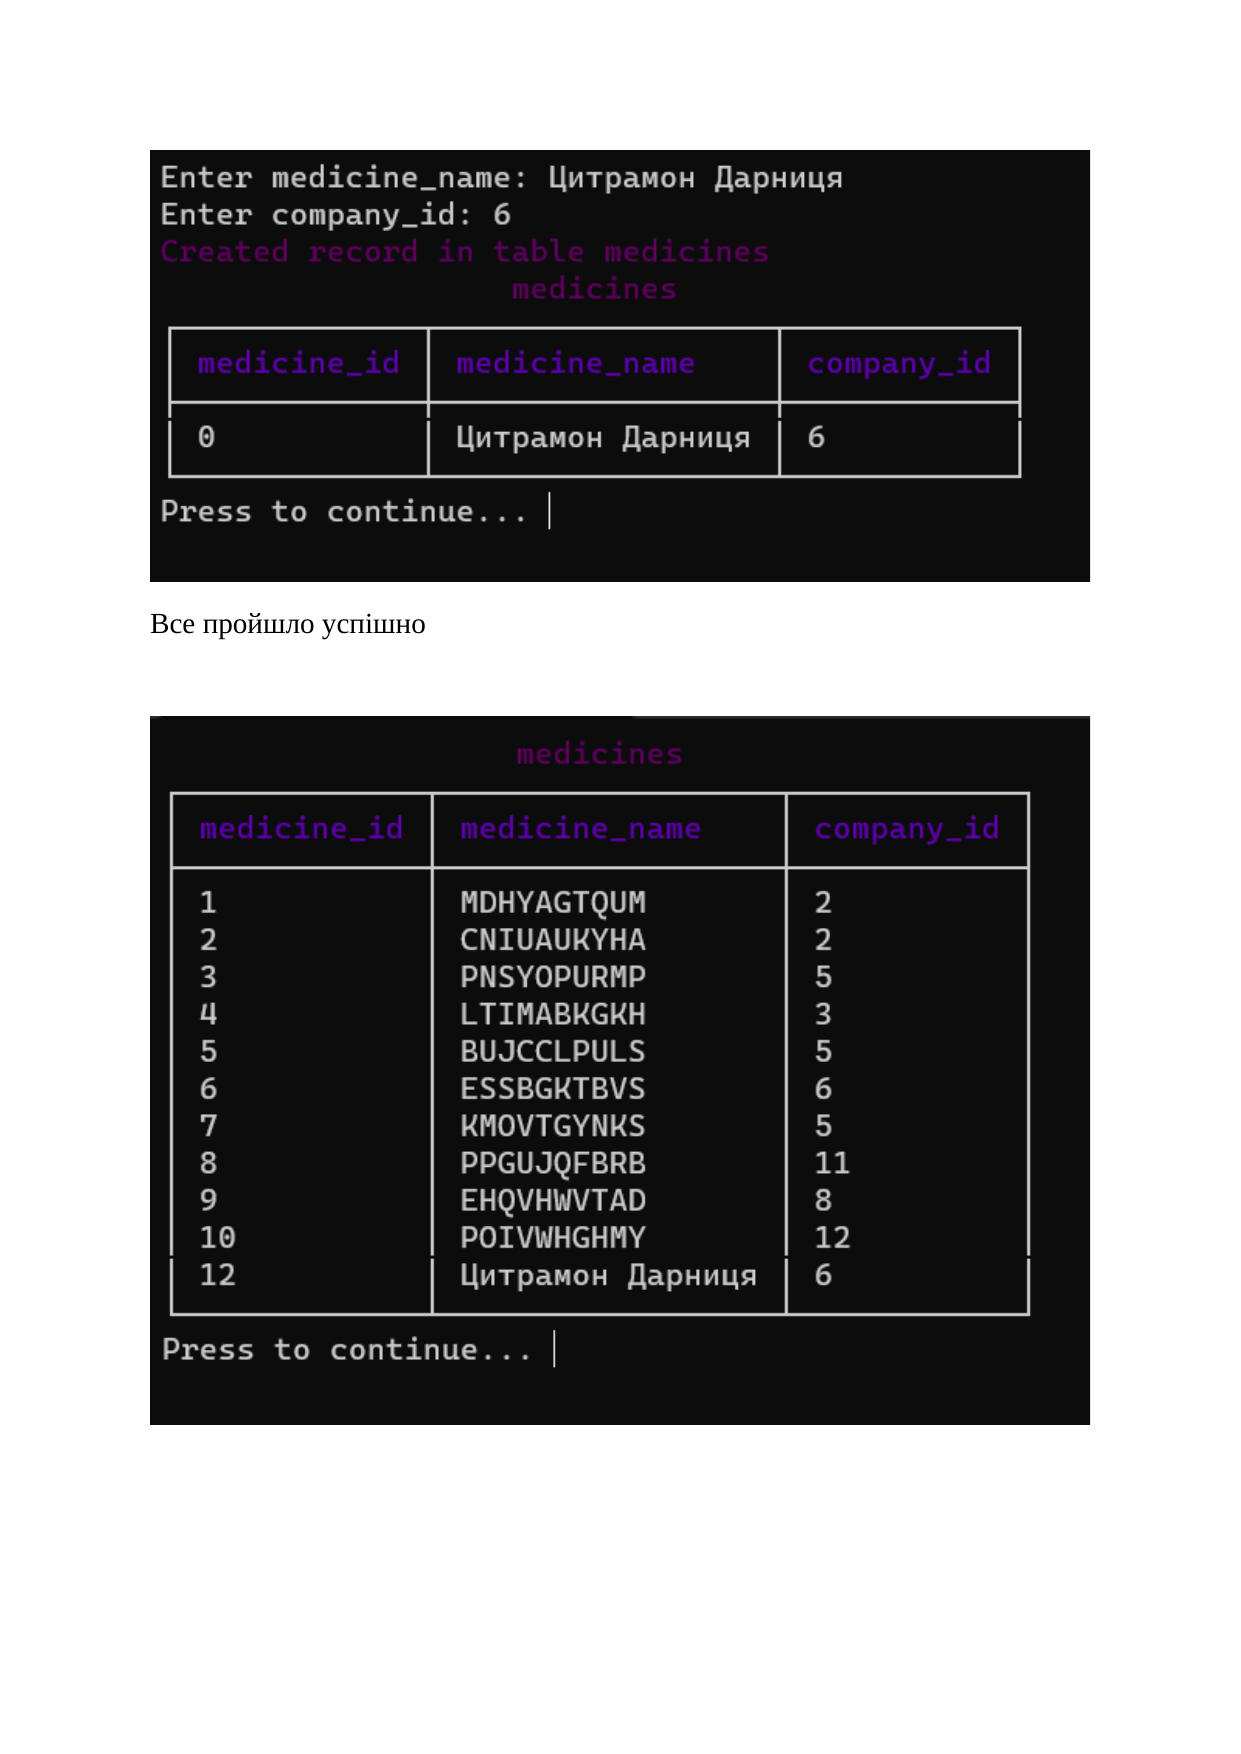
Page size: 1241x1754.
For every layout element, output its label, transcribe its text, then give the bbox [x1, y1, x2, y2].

picture [150, 716, 1091, 1425]
text Все пройшло успішно [150, 606, 1090, 639]
picture [150, 150, 1091, 582]
